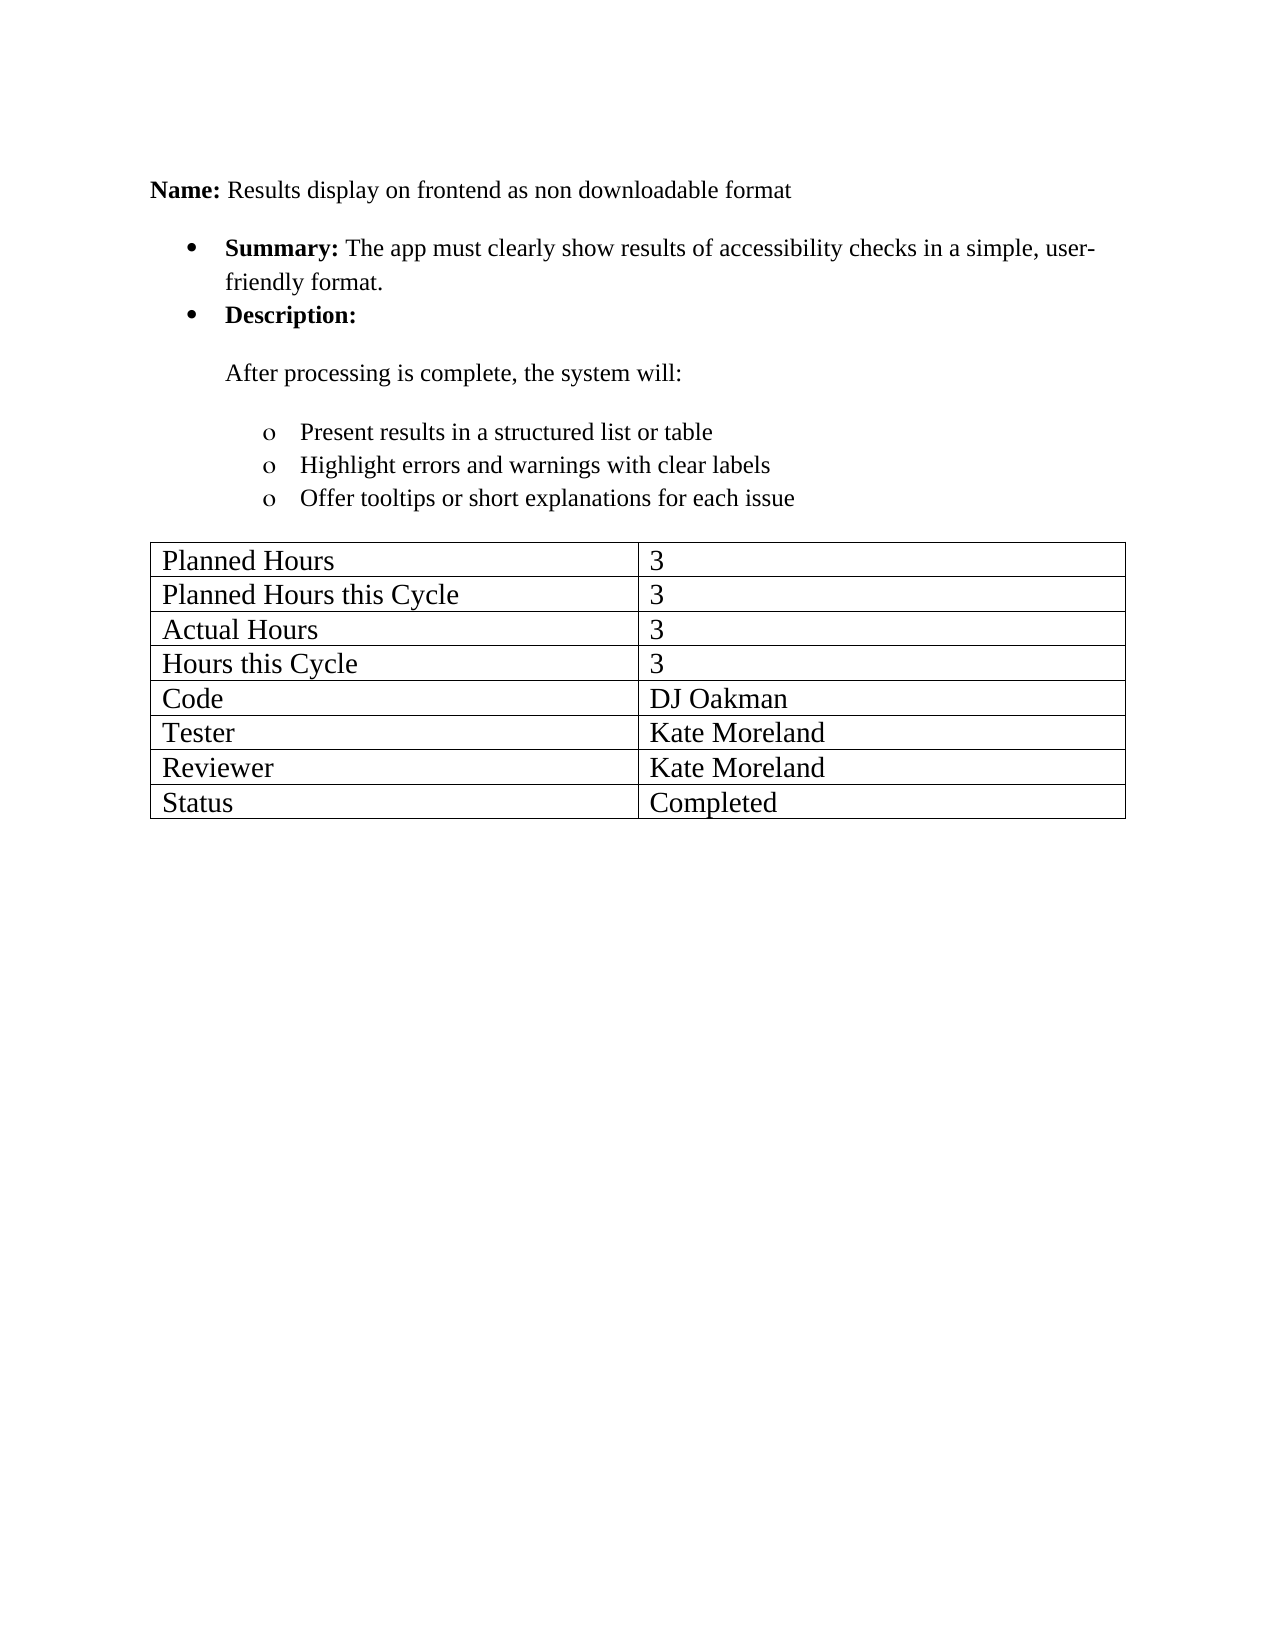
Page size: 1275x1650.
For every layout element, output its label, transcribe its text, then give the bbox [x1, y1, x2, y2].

table_cell 3 [639, 646, 1125, 680]
text After processing is complete, the system will: [225, 358, 1125, 387]
table_cell Kate Moreland [639, 750, 1125, 784]
table_header Planned Hours [151, 543, 638, 576]
list Present results in a structured list or table [262, 417, 1125, 445]
table_cell Code [151, 681, 638, 714]
table_cell Kate Moreland [639, 716, 1125, 749]
table_cell Hours this Cycle [151, 646, 638, 680]
table_header 3 [639, 543, 1125, 576]
table_cell Planned Hours this Cycle [151, 577, 638, 611]
text Name: Results display on frontend as non downloadable format [150, 175, 1125, 204]
list Description: [187, 300, 1125, 329]
table_cell Actual Hours [151, 612, 638, 645]
table_cell 3 [639, 612, 1125, 645]
list Highlight errors and warnings with clear labels [262, 450, 1125, 479]
table_cell 3 [639, 577, 1125, 611]
table_cell Status [151, 785, 638, 818]
list Summary: The app must clearly show results of accessibility checks in a simple, user-friendly format. [187, 233, 1125, 295]
table_cell Tester [151, 716, 638, 749]
table_cell Completed [639, 785, 1125, 818]
table_cell DJ Oakman [639, 681, 1125, 714]
table_cell Reviewer [151, 750, 638, 784]
list Offer tooltips or short explanations for each issue [262, 483, 1125, 512]
